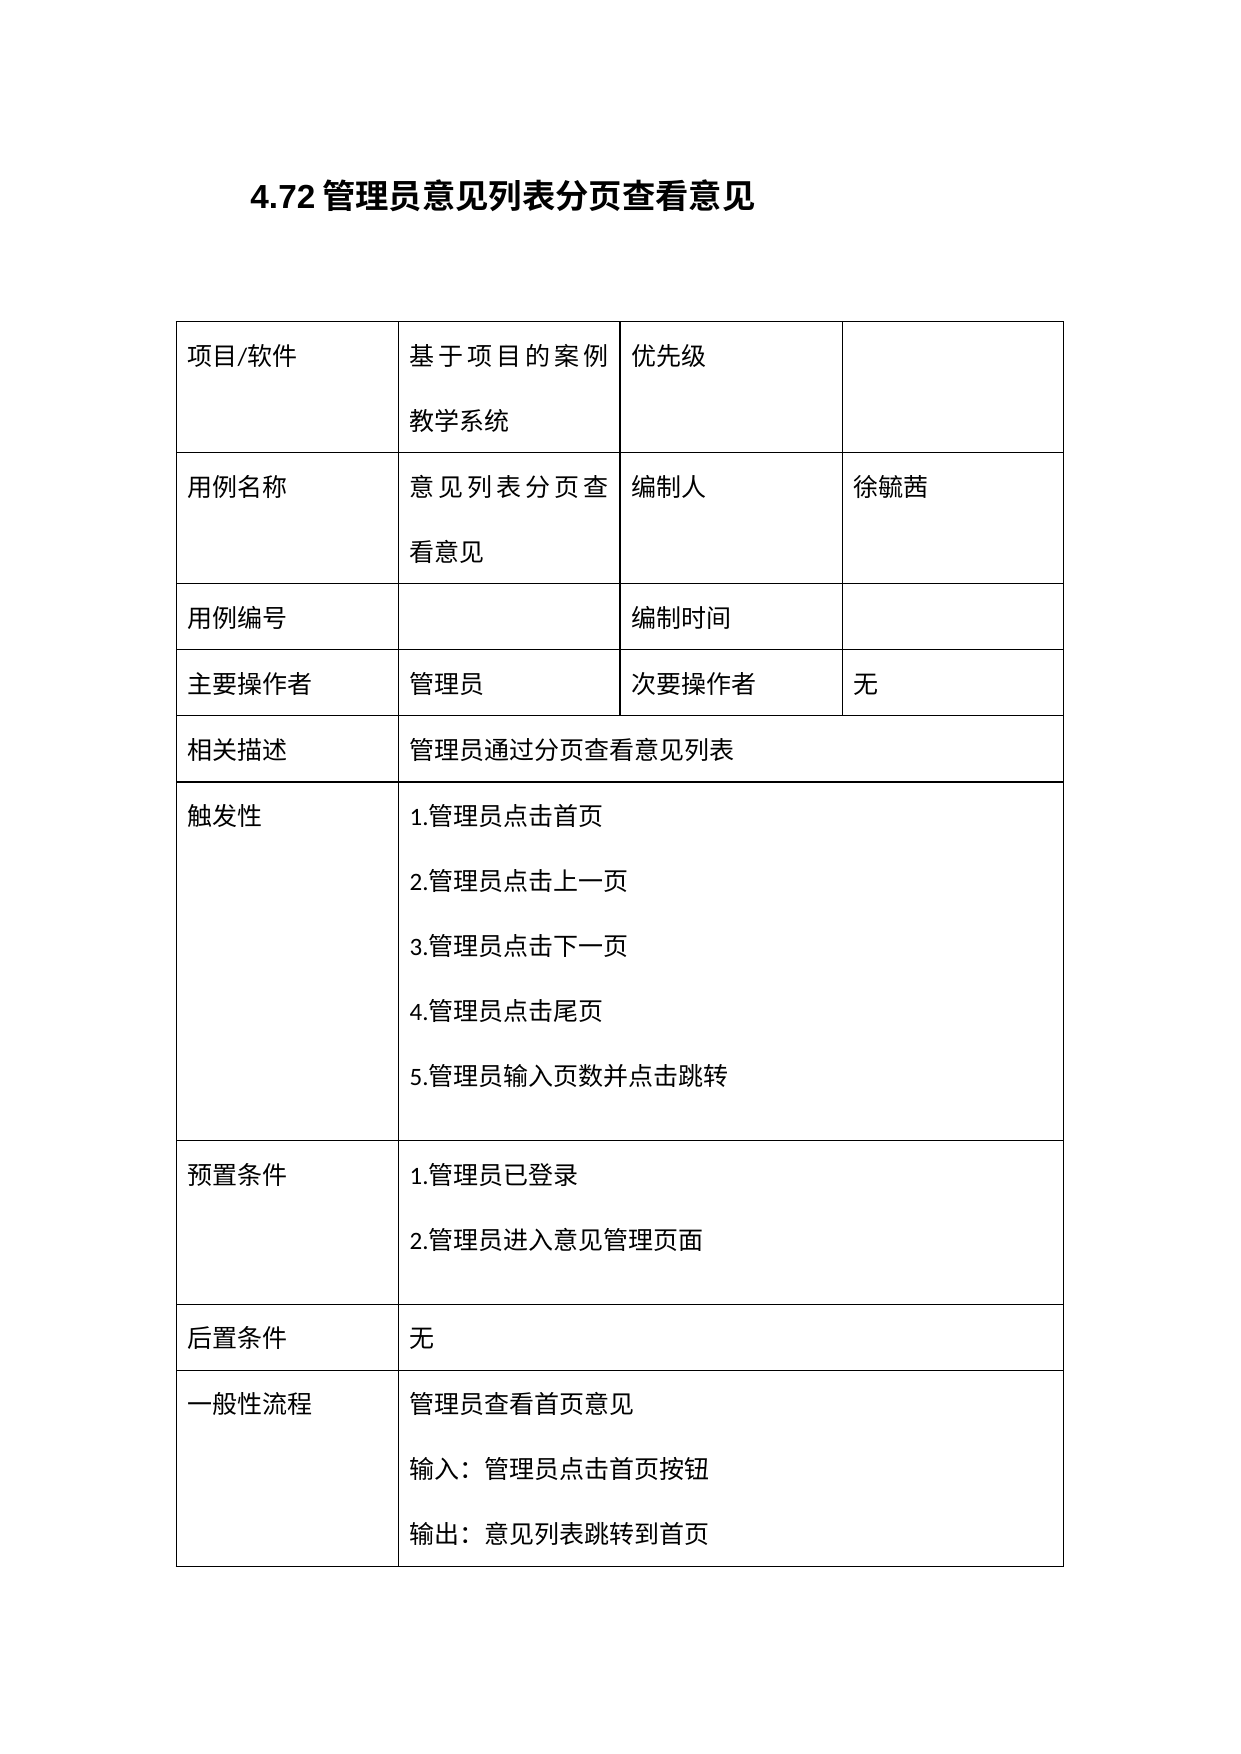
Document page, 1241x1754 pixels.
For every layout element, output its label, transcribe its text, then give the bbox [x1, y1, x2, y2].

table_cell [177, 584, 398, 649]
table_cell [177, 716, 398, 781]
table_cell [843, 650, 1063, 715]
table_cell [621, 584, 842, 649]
subtitle 4.72管理员意见列表分页查看意见 [187, 162, 1053, 227]
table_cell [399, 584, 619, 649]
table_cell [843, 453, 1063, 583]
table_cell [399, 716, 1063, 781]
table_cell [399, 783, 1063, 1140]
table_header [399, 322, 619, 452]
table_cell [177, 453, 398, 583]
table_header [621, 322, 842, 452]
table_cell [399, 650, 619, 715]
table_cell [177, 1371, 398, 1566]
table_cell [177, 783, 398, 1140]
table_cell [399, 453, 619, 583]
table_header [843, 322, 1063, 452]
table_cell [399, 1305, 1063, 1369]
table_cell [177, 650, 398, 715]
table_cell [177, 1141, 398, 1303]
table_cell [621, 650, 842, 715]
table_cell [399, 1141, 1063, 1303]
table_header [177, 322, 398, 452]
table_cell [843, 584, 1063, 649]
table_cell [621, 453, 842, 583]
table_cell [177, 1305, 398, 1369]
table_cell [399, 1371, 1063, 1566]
